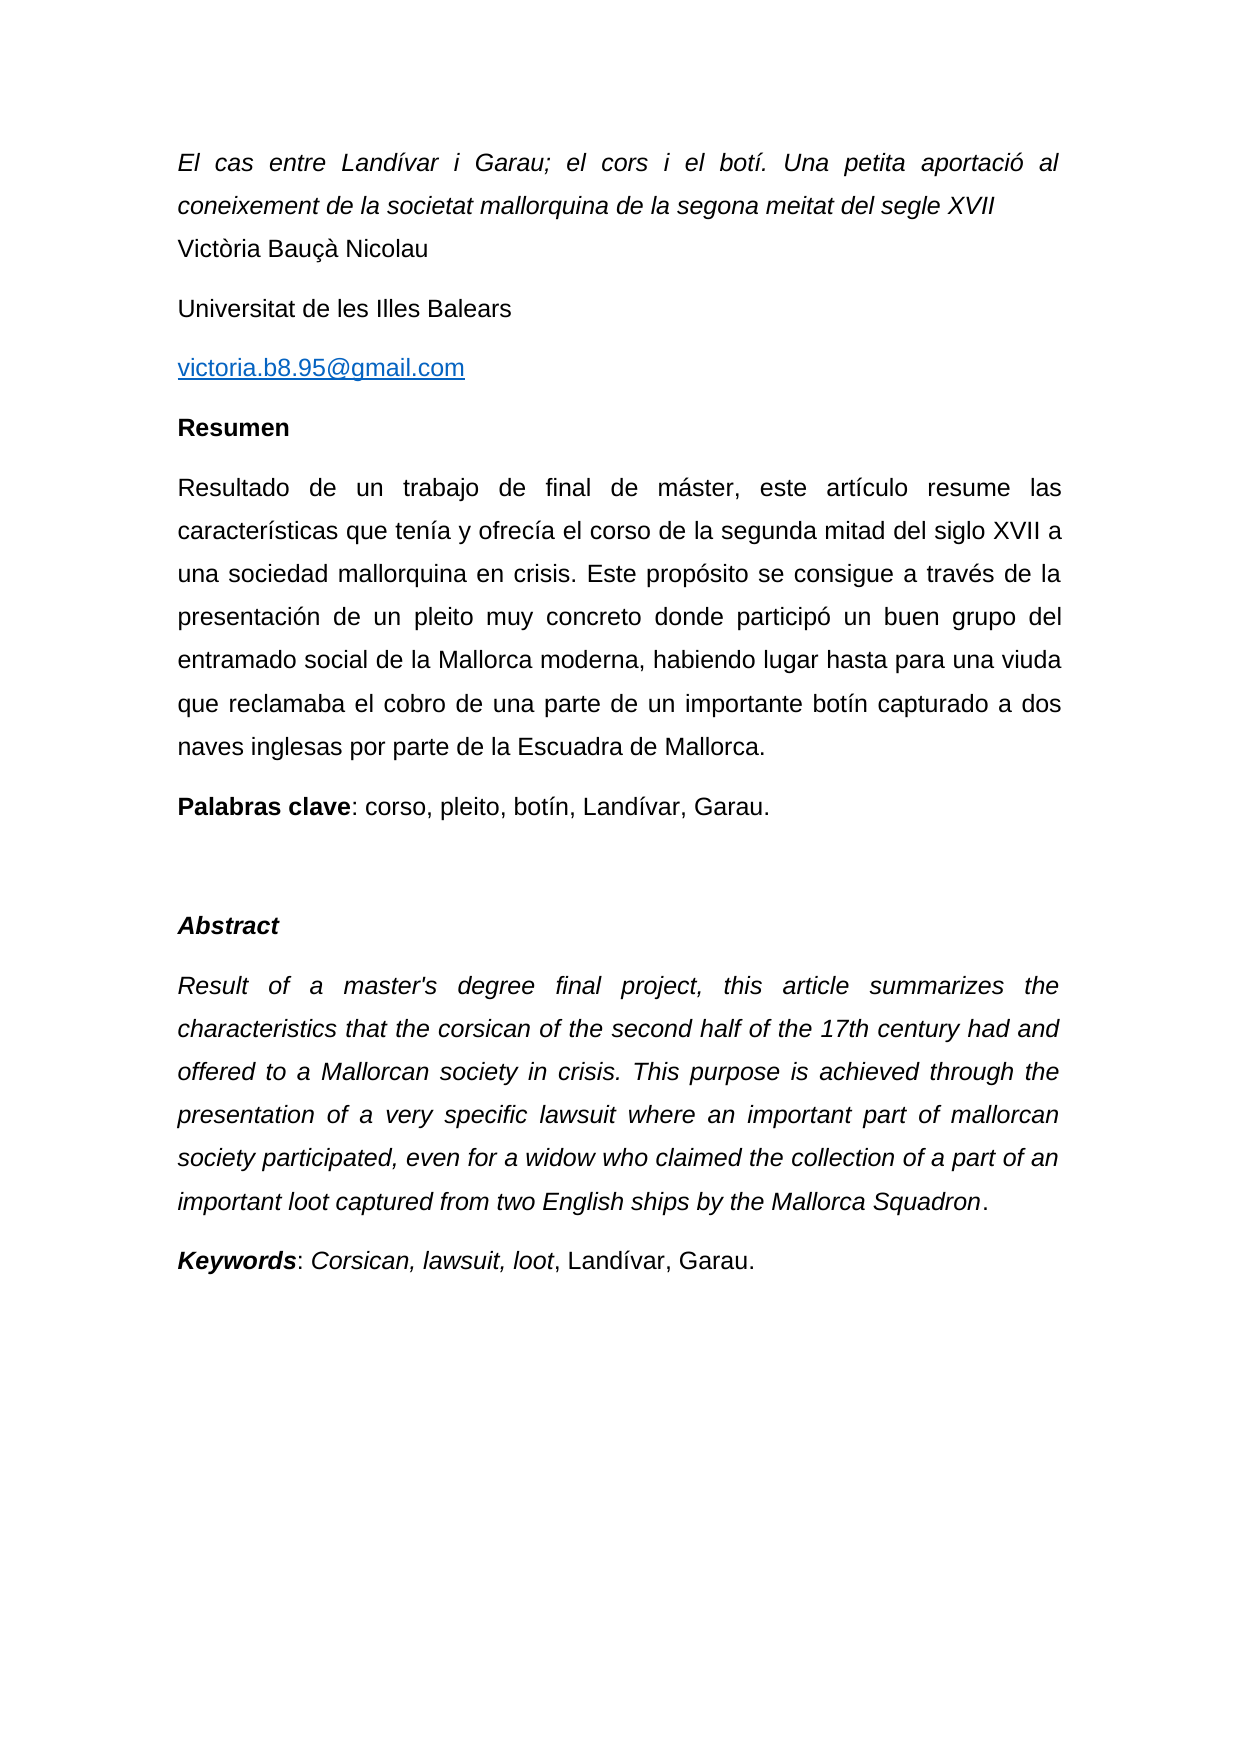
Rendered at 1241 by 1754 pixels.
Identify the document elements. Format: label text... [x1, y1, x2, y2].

text Keywords: Corsican, lawsuit, loot, Landívar, Garau. [177, 1246, 1063, 1275]
text Universitat de les Illes Balears [177, 294, 1063, 322]
text victoria.b8.95@gmail.com [177, 353, 1063, 382]
text Resumen [177, 413, 1063, 442]
text El cas entre Landívar i Garau; el cors i el botí. Una petita aportació al coneixement de la societat mallorquina de la segona meitat del segle XVII [177, 148, 1063, 219]
text Result of a master's degree final project, this article summarizes the characteristics that the corsican of the second half of the 17th century had and offered to a Mallorcan society in crisis. This purpose is achieved through the presentation of a very specific lawsuit where an important part of mallorcan society participated, even for a widow who claimed the collection of a part of an important loot captured from two English ships by the Mallorca Squadron. [177, 971, 1063, 1215]
text Abstract [177, 911, 1063, 940]
text Victòria Bauçà Nicolau [177, 234, 1063, 263]
text Resultado de un trabajo de final de máster, este artículo resume las características que tenía y ofrecía el corso de la segunda mitad del siglo XVII a una sociedad mallorquina en crisis. Este propósito se consigue a través de la presentación de un pleito muy concreto donde participó un buen grupo del entramado social de la Mallorca moderna, habiendo lugar hasta para una viuda que reclamaba el cobro de una parte de un importante botín capturado a dos naves inglesas por parte de la Escuadra de Mallorca. [177, 473, 1063, 761]
text Palabras clave: corso, pleito, botín, Landívar, Garau. [177, 792, 1063, 820]
